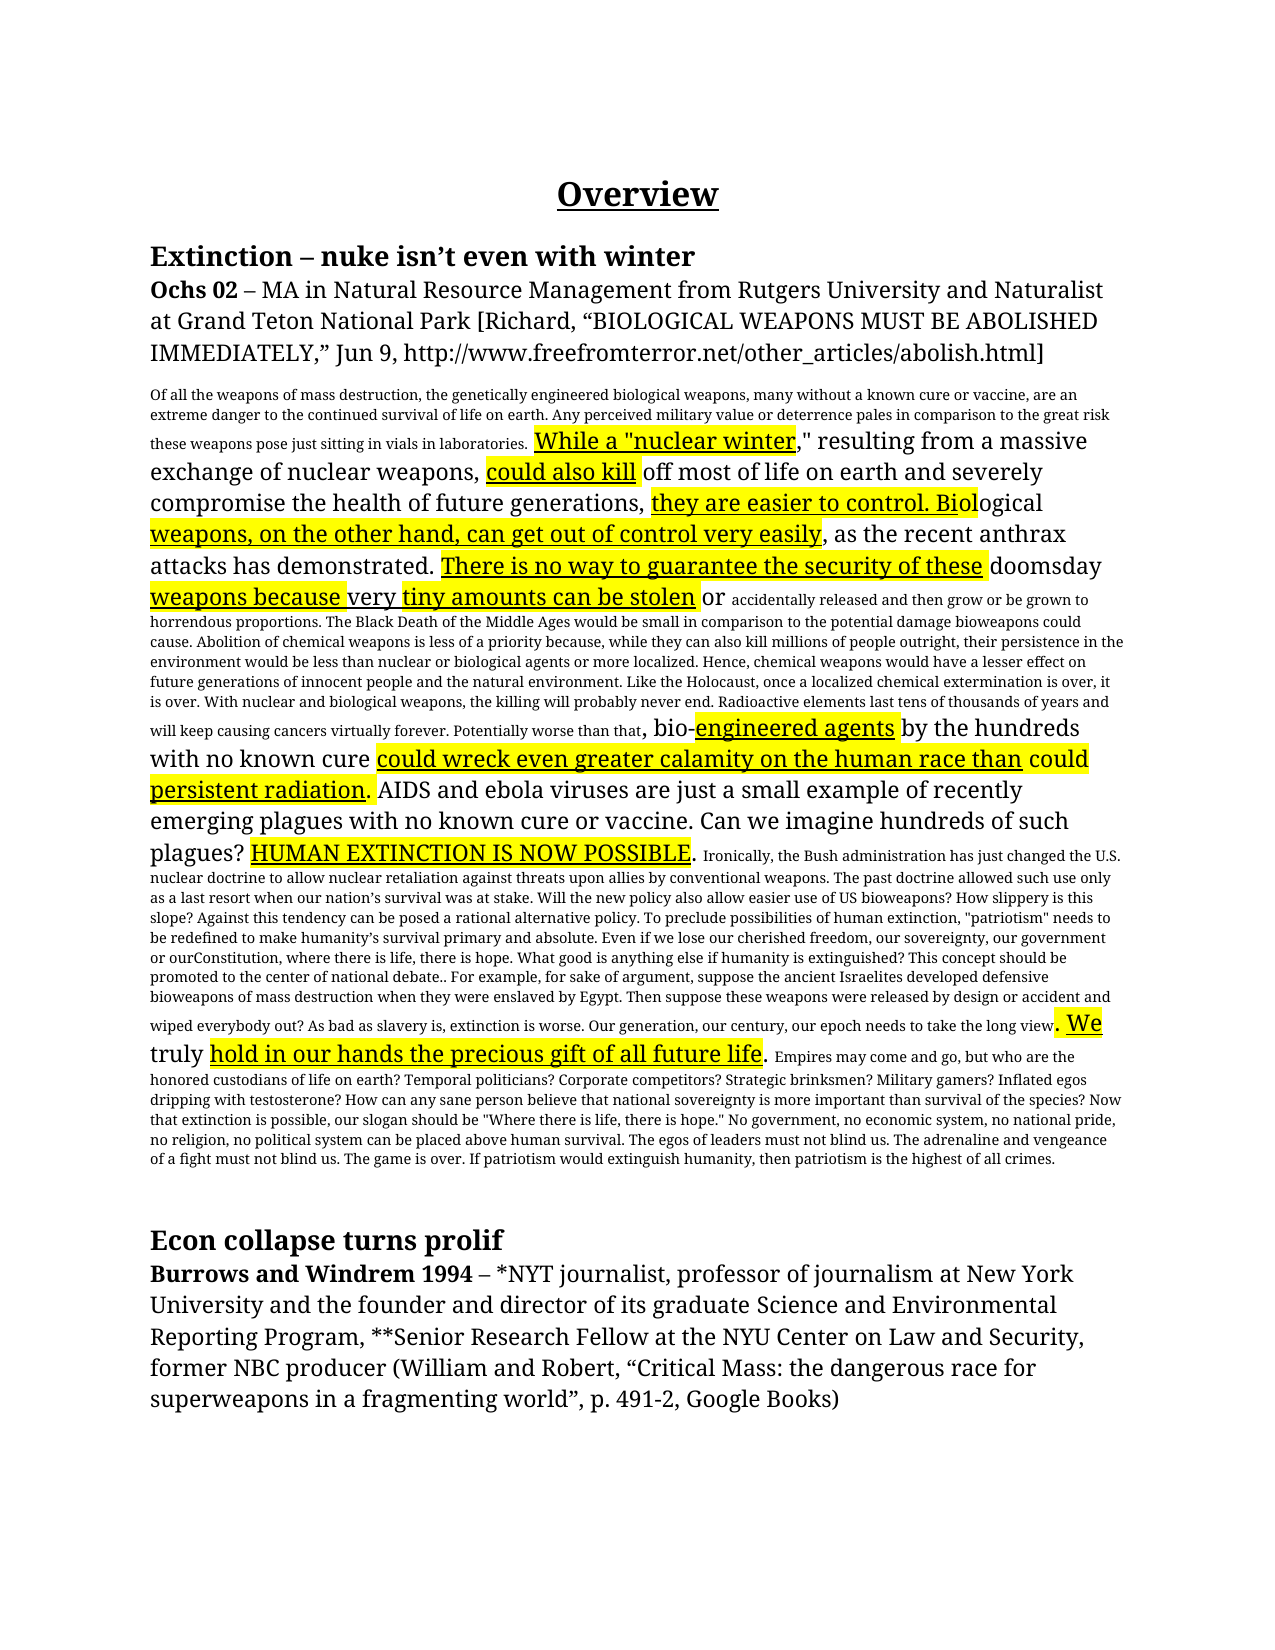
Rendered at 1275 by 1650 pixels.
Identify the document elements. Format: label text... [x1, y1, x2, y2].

subtitle Overview [150, 171, 1125, 216]
subtitle Extinction – nuke isn’t even with winter [150, 237, 1125, 274]
text Burrows and Windrem 1994 – *NYT journalist, professor of journalism at New York University and the founder and director of its graduate Science and Environmental Reporting Program, **Senior Research Fellow at the NYU Center on Law and Security, former NBC producer (William and Robert, “Critical Mass: the dangerous race for superweapons in a fragmenting world”, p. 491-2, Google Books) [150, 1258, 1125, 1414]
text Ochs 02 – MA in Natural Resource Management from Rutgers University and Naturalist at Grand Teton National Park [Richard, “BIOLOGICAL WEAPONS MUST BE ABOLISHED IMMEDIATELY,” Jun 9, http://www.freefromterror.net/other_articles/abolish.html] [150, 274, 1125, 368]
text Of all the weapons of mass destruction, the genetically engineered biological weapons, many without a known cure or vaccine, are an extreme danger to the continued survival of life on earth. Any perceived military value or deterrence pales in comparison to the great risk these weapons pose just sitting in vials in laboratories. While a "nuclear winter," resulting from a massive exchange of nuclear weapons, could also kill off most of life on earth and severely compromise the health of future generations, they are easier to control. Biological weapons, on the other hand, can get out of control very easily, as the recent anthrax attacks has demonstrated. There is no way to guarantee the security of these doomsday weapons because very tiny amounts can be stolen or accidentally released and then grow or be grown to horrendous proportions. The Black Death of the Middle Ages would be small in comparison to the potential damage bioweapons could cause. Abolition of chemical weapons is less of a priority because, while they can also kill millions of people outright, their persistence in the environment would be less than nuclear or biological agents or more localized. Hence, chemical weapons would have a lesser effect on future generations of innocent people and the natural environment. Like the Holocaust, once a localized chemical extermination is over, it is over. With nuclear and biological weapons, the killing will probably never end. Radioactive elements last tens of thousands of years and will keep causing cancers virtually forever. Potentially worse than that, bio-engineered agents by the hundreds with no known cure could wreck even greater calamity on the human race than could persistent radiation. AIDS and ebola viruses are just a small example of recently emerging plagues with no known cure or vaccine. Can we imagine hundreds of such plagues? HUMAN EXTINCTION IS NOW POSSIBLE. Ironically, the Bush administration has just changed the U.S. nuclear doctrine to allow nuclear retaliation against threats upon allies by conventional weapons. The past doctrine allowed such use only as a last resort when our nation’s survival was at stake. Will the new policy also allow easier use of US bioweapons? How slippery is this slope? Against this tendency can be posed a rational alternative policy. To preclude possibilities of human extinction, "patriotism" needs to be redefined to make humanity’s survival primary and absolute. Even if we lose our cherished freedom, our sovereignty, our government or ourConstitution, where there is life, there is hope. What good is anything else if humanity is extinguished? This concept should be promoted to the center of national debate.. For example, for sake of argument, suppose the ancient Israelites developed defensive bioweapons of mass destruction when they were enslaved by Egypt. Then suppose these weapons were released by design or accident and wiped everybody out? As bad as slavery is, extinction is worse. Our generation, our century, our epoch needs to take the long view. We truly hold in our hands the precious gift of all future life. Empires may come and go, but who are the honored custodians of life on earth? Temporal politicians? Corporate competitors? Strategic brinksmen? Military gamers? Inflated egos dripping with testosterone? How can any sane person believe that national sovereignty is more important than survival of the species? Now that extinction is possible, our slogan should be "Where there is life, there is hope." No government, no economic system, no national pride, no religion, no political system can be placed above human survival. The egos of leaders must not blind us. The adrenaline and vengeance of a fight must not blind us. The game is over. If patriotism would extinguish humanity, then patriotism is the highest of all crimes. [150, 385, 1125, 1169]
subtitle Econ collapse turns prolif [150, 1221, 1125, 1258]
